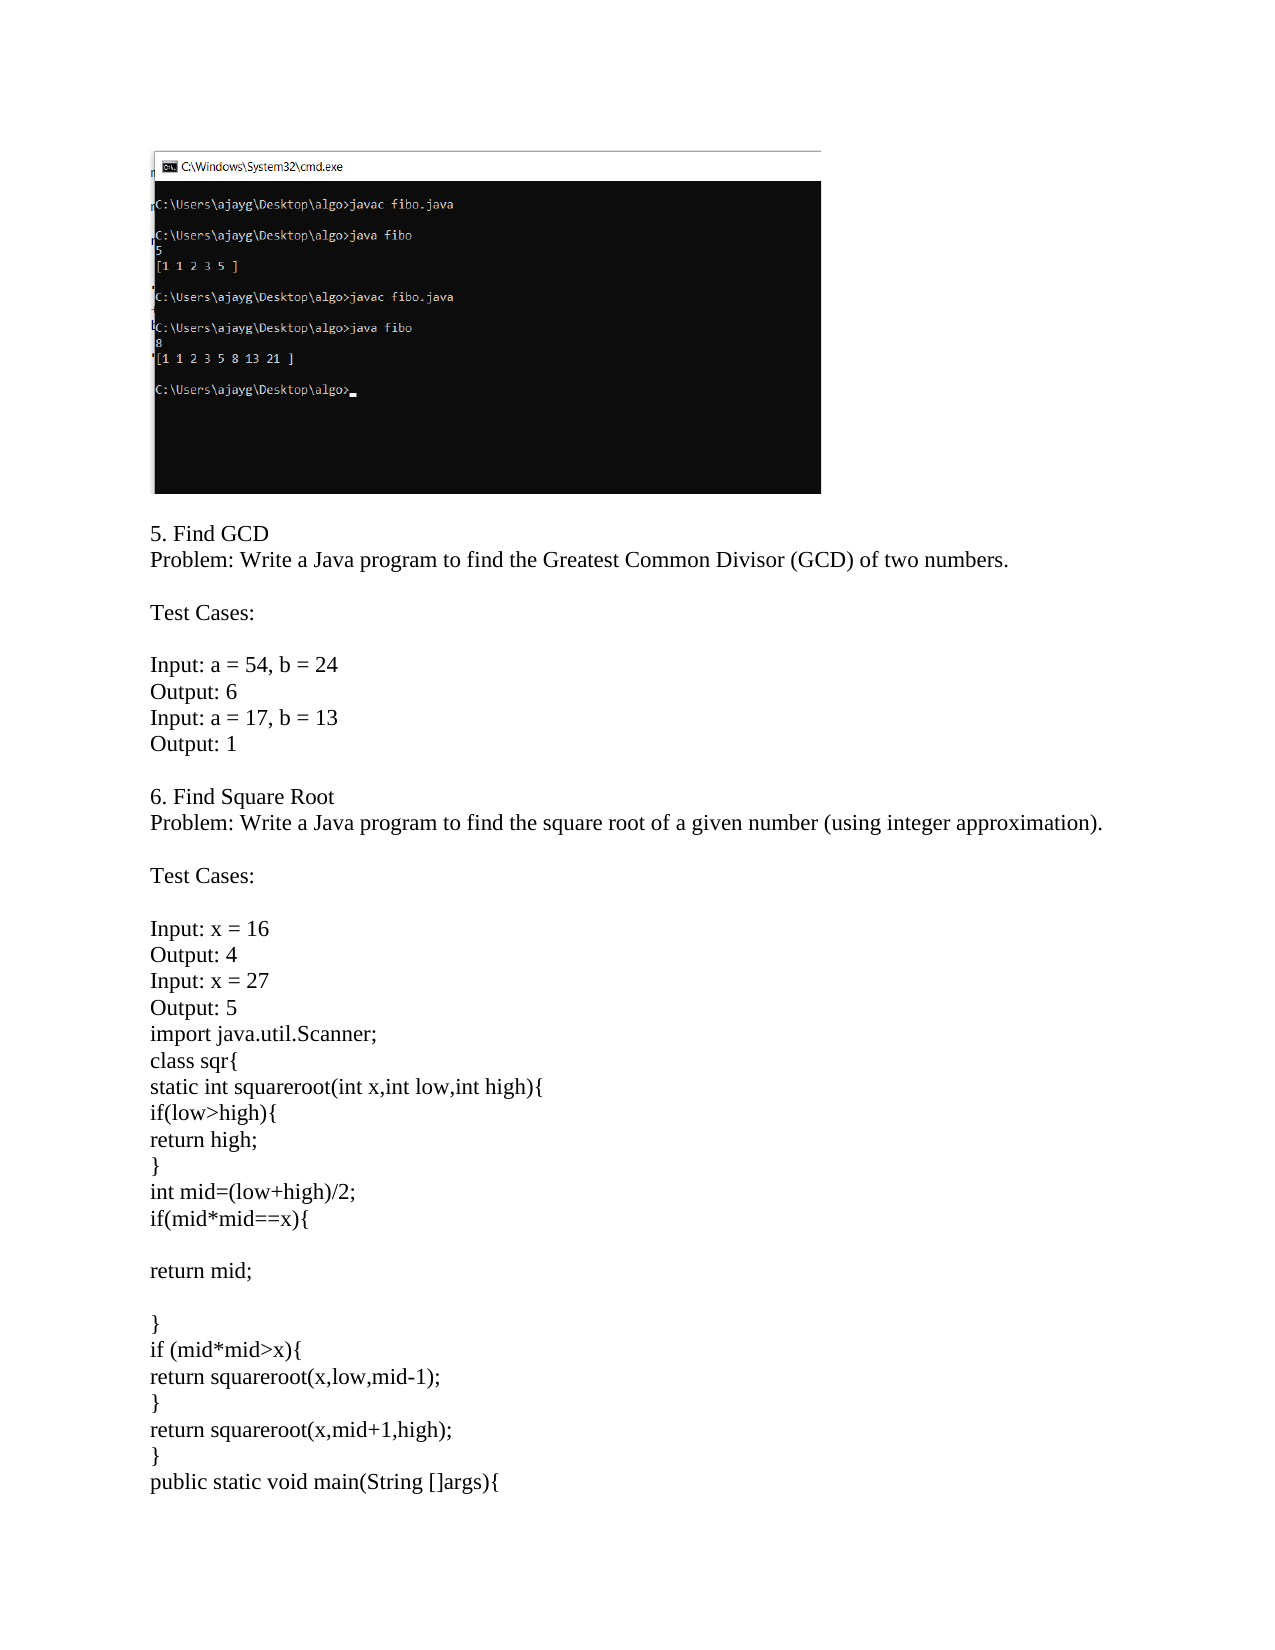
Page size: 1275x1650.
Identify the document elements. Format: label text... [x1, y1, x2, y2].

text Input: x = 27 [150, 968, 1125, 994]
text Input: a = 54, b = 24 [150, 651, 1125, 678]
text Test Cases: [150, 599, 1125, 625]
text return squareroot(x,low,mid-1); [150, 1363, 1125, 1389]
text Output: 4 [150, 941, 1125, 968]
text } [150, 1442, 1125, 1468]
text Input: x = 16 [150, 915, 1125, 941]
picture [150, 150, 822, 494]
text 6. Find Square Root [150, 783, 1125, 809]
text class sqr{ [150, 1047, 1125, 1073]
text } [150, 1389, 1125, 1416]
text Output: 5 [150, 994, 1125, 1020]
text } [150, 1152, 1125, 1178]
text Test Cases: [150, 862, 1125, 888]
text return mid; [150, 1257, 1125, 1284]
text public static void main(String []args){ [150, 1468, 1125, 1495]
text } [150, 1310, 1125, 1337]
text Output: 1 [150, 730, 1125, 757]
text return squareroot(x,mid+1,high); [150, 1416, 1125, 1442]
text if (mid*mid>x){ [150, 1337, 1125, 1363]
text return high; [150, 1126, 1125, 1152]
text int mid=(low+high)/2; [150, 1178, 1125, 1205]
text 5. Find GCD [150, 519, 1125, 546]
text import java.util.Scanner; [150, 1020, 1125, 1047]
text Input: a = 17, b = 13 [150, 704, 1125, 730]
text Problem: Write a Java program to find the Greatest Common Divisor (GCD) of two numbers. [150, 546, 1125, 572]
text if(low>high){ [150, 1099, 1125, 1126]
text Problem: Write a Java program to find the square root of a given number (using integer approximation). [150, 809, 1125, 836]
text if(mid*mid==x){ [150, 1205, 1125, 1231]
text static int squareroot(int x,int low,int high){ [150, 1073, 1125, 1099]
text Output: 6 [150, 678, 1125, 704]
